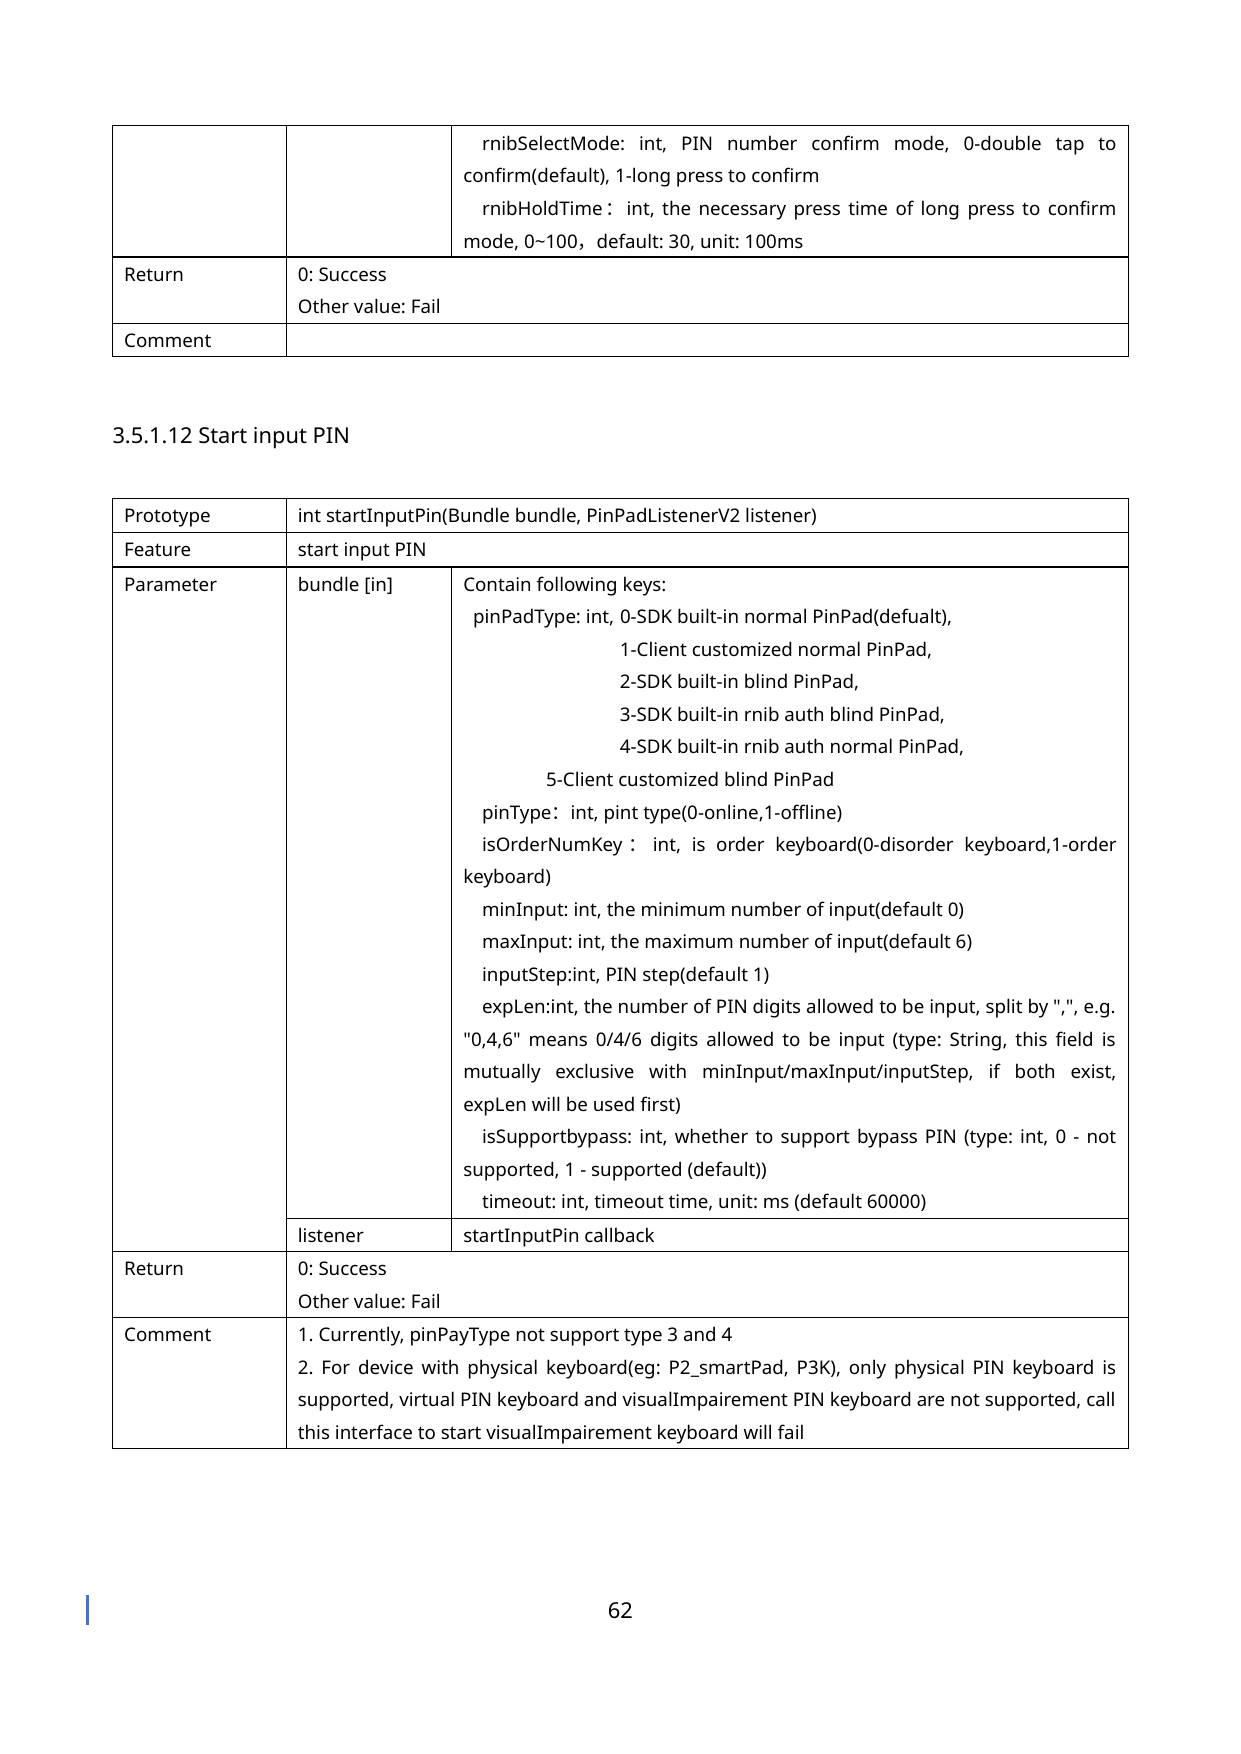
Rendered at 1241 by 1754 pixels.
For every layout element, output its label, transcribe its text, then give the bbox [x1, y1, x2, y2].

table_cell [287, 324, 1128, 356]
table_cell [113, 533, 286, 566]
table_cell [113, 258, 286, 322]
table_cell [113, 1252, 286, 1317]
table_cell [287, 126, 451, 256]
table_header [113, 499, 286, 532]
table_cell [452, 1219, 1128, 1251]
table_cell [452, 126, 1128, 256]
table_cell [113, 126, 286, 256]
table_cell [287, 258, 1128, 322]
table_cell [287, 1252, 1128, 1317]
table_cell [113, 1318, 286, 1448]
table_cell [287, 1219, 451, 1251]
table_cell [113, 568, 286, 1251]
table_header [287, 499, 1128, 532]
subtitle 3.5.1.12 Start input PIN [112, 419, 1128, 451]
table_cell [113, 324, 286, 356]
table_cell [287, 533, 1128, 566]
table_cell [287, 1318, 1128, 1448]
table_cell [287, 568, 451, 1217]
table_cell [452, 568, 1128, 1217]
